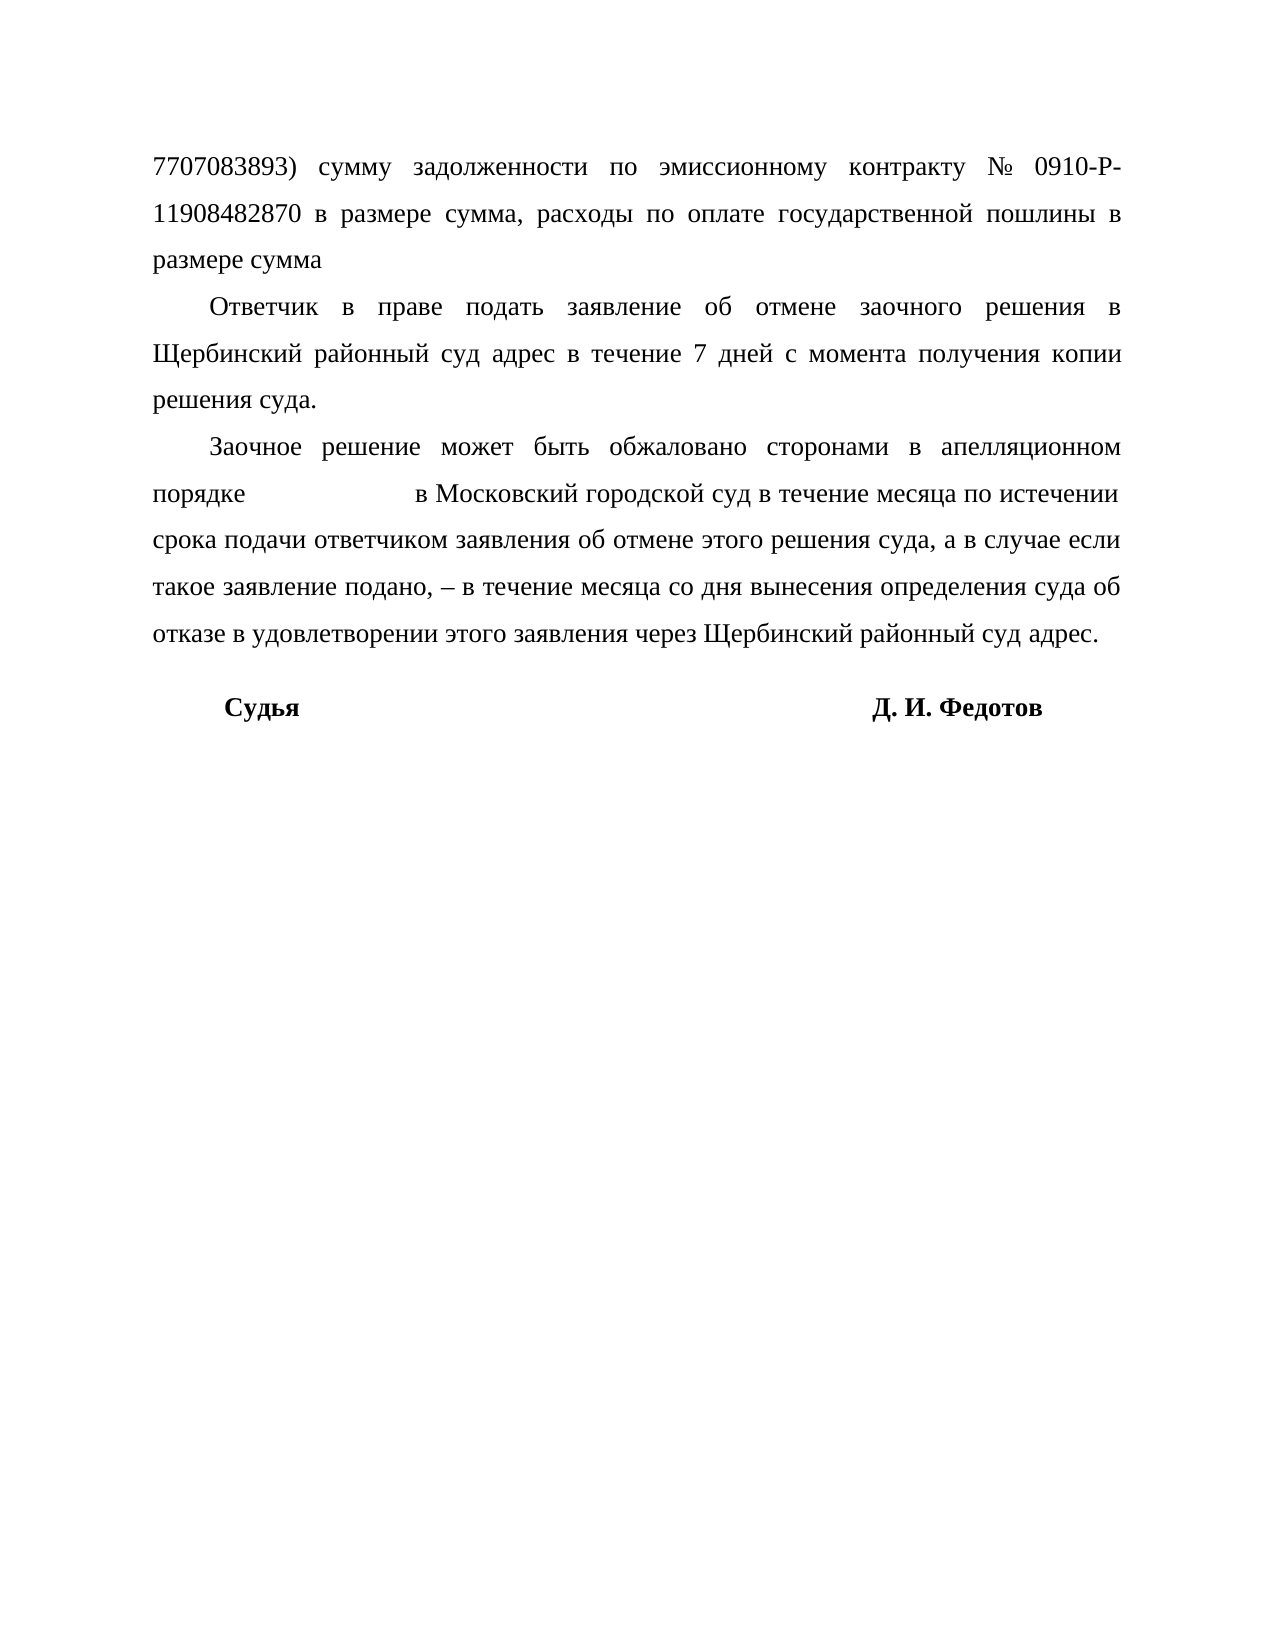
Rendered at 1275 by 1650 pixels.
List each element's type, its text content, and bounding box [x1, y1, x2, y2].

text Ответчик в праве подать заявление об отмене заочного решения в Щербинский районный суд адрес в течение 7 дней с момента получения копии решения суда. [152, 290, 1123, 414]
text Судья Д. И. Федотов [150, 691, 1125, 722]
text Заочное решение может быть обжаловано сторонами в апелляционном порядке в Московский городской суд в течение месяца по истечении срока подачи ответчиком заявления об отмене этого решения суда, а в случае если такое заявление подано, – в течение месяца со дня вынесения определения суда об отказе в удовлетворении этого заявления через Щербинский районный суд адрес. [152, 430, 1123, 648]
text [152, 150, 1123, 274]
